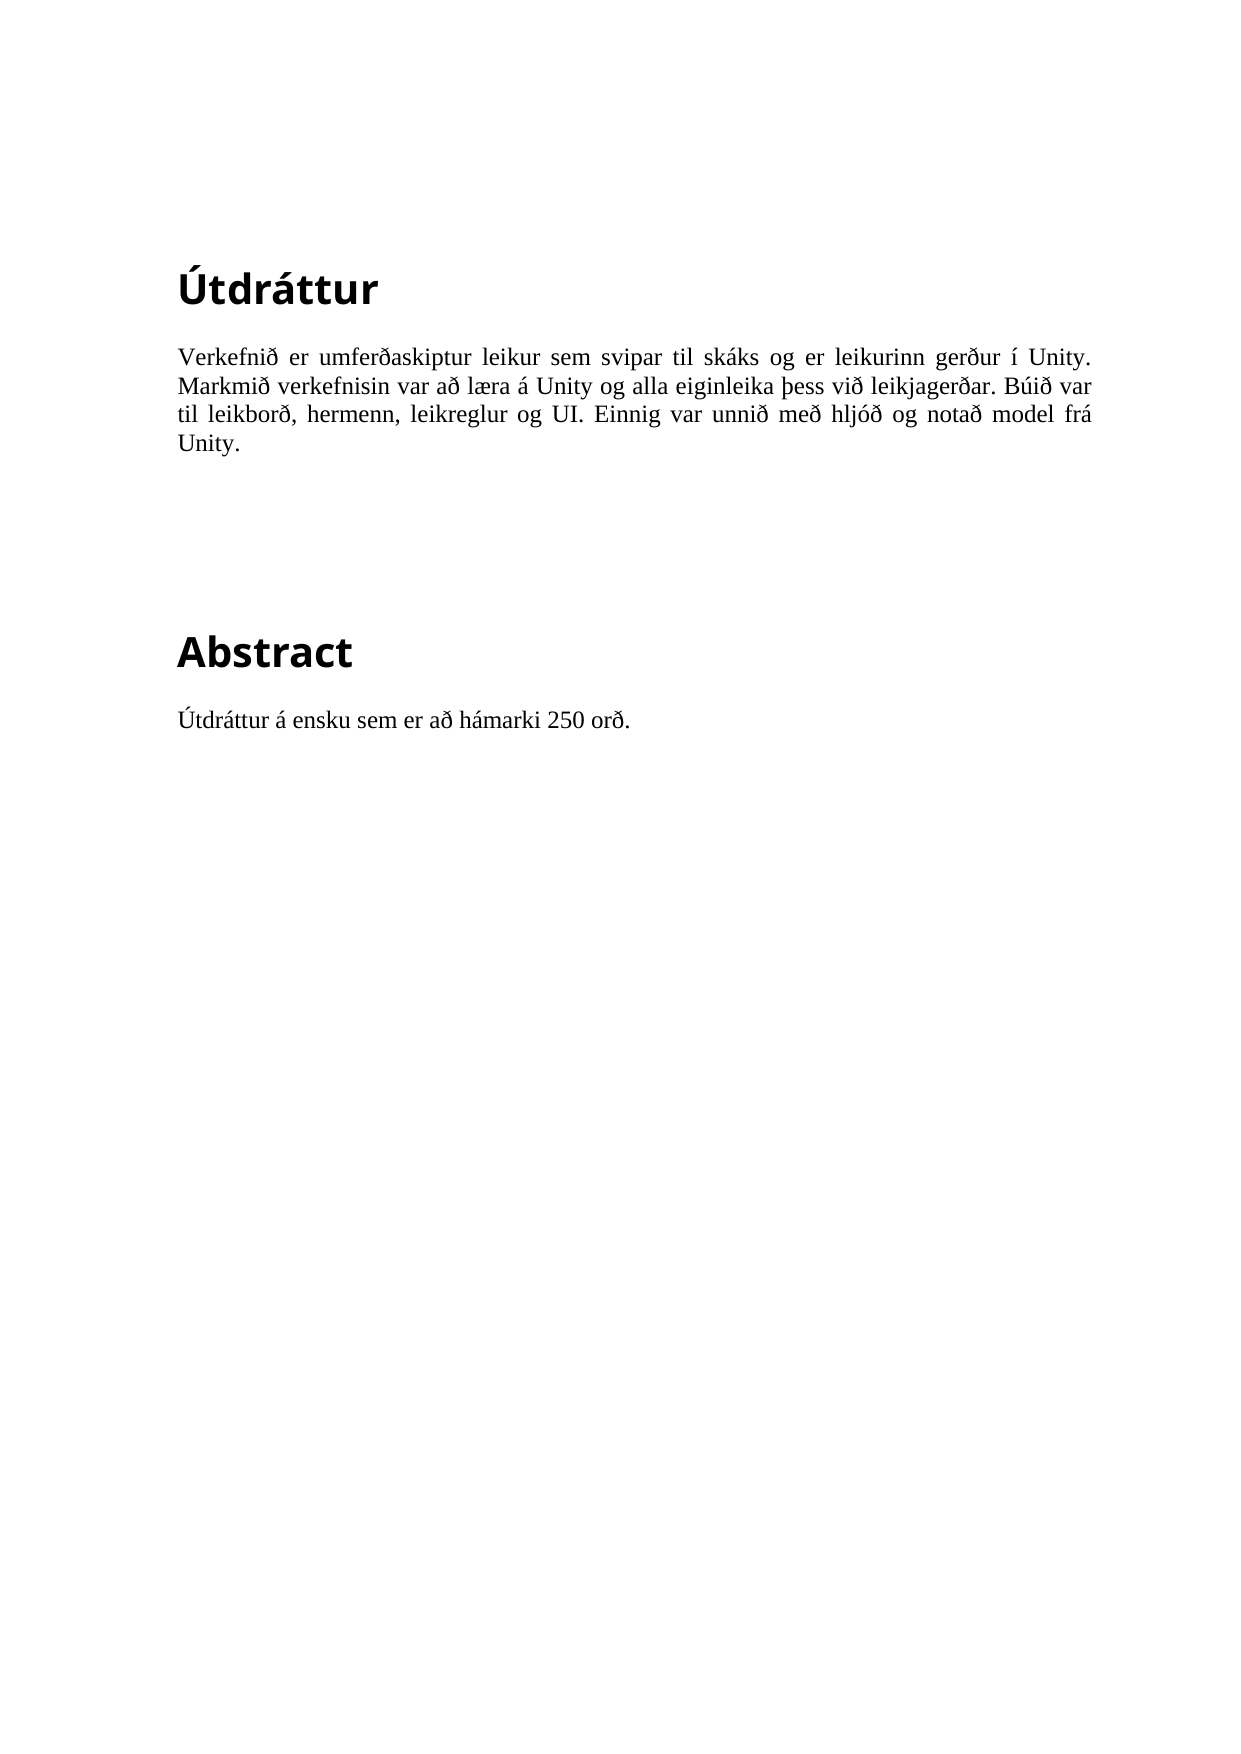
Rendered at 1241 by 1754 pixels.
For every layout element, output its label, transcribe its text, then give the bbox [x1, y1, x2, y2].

subtitle Abstract [177, 623, 1092, 680]
subtitle Útdráttur [177, 260, 1092, 317]
text Verkefnið er umferðaskiptur leikur sem svipar til skáks og er leikurinn gerður í Unity. Markmið verkefnisin var að læra á Unity og alla eiginleika þess við leikjagerðar. Búið var til leikborð, hermenn, leikreglur og UI. Einnig var unnið með hljóð og notað model frá Unity. [177, 342, 1092, 457]
text Útdráttur á ensku sem er að hámarki 250 orð. [177, 705, 1092, 734]
